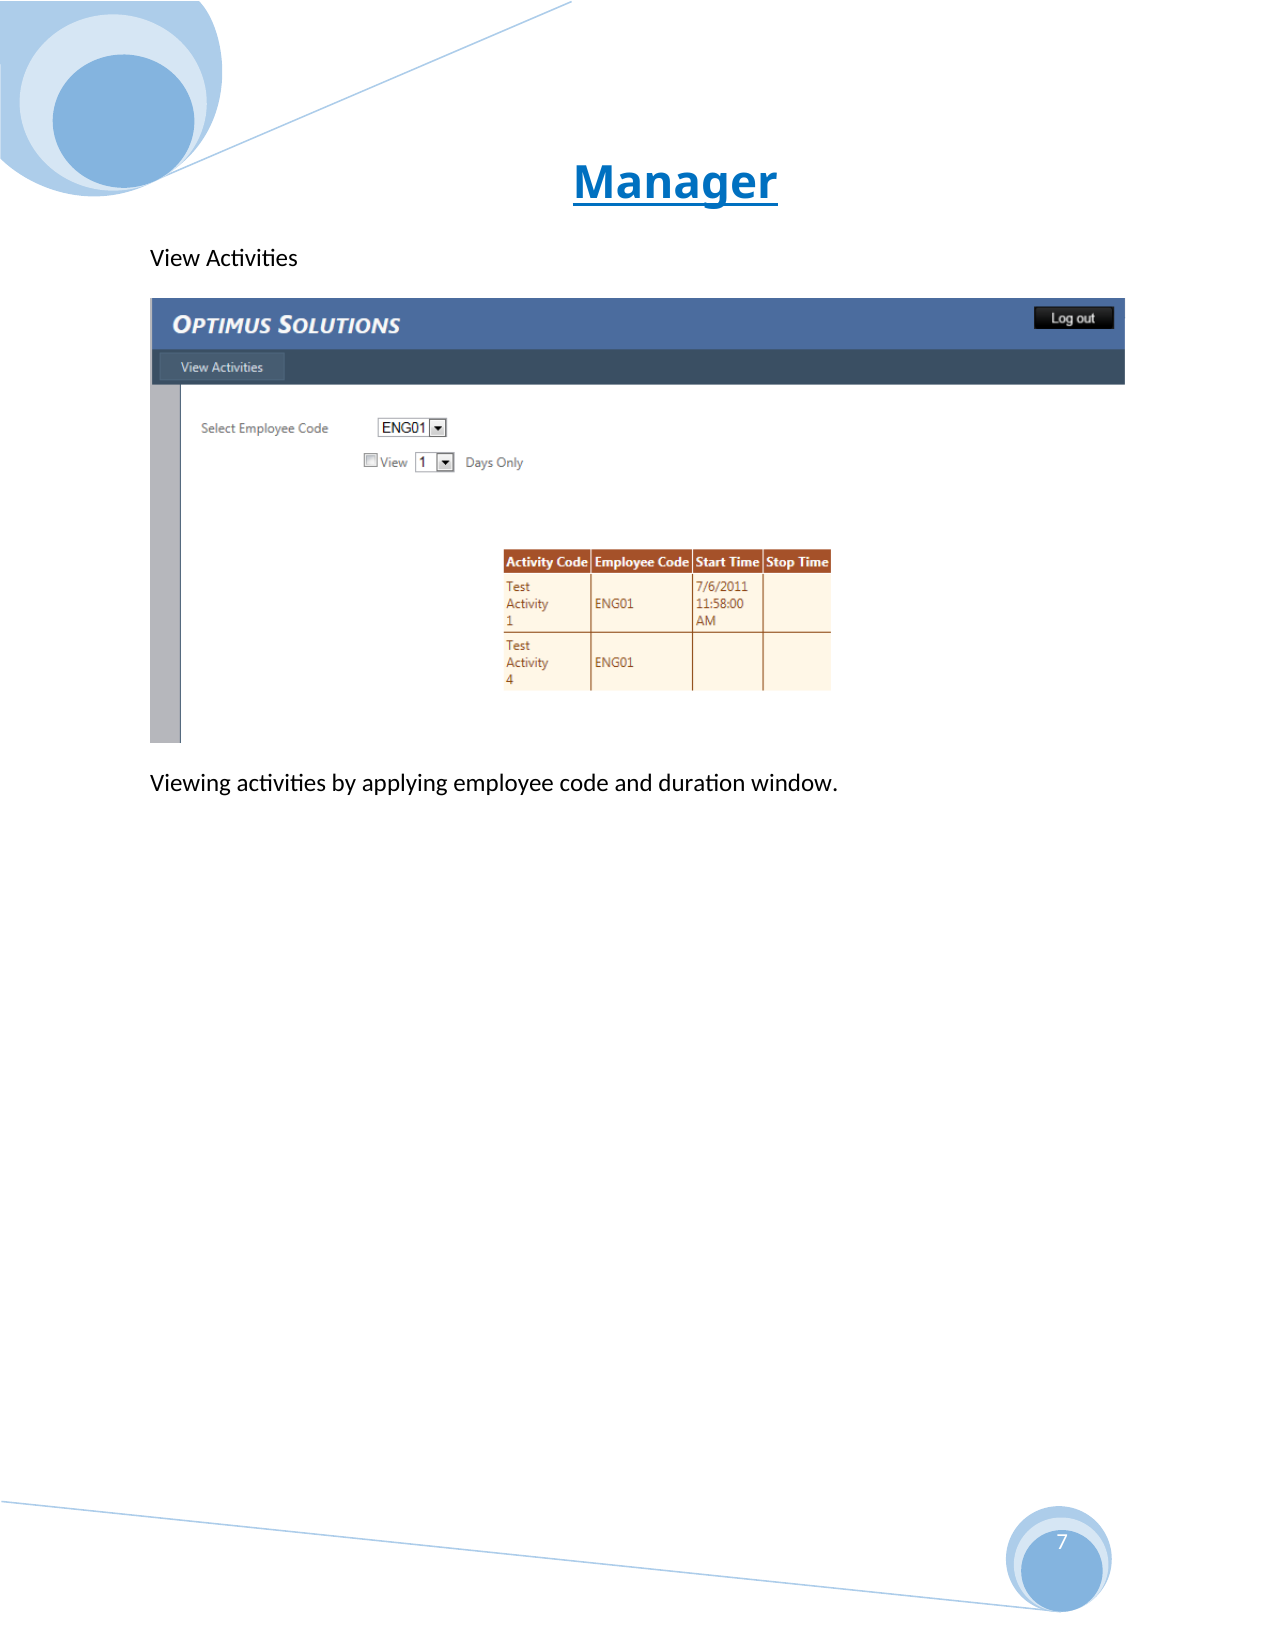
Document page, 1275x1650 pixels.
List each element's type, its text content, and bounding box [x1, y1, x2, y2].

text View Activities [150, 242, 1125, 273]
text Viewing activities by applying employee code and duration window. [150, 767, 1125, 798]
picture [150, 298, 1125, 743]
list Manager [225, 150, 1125, 212]
